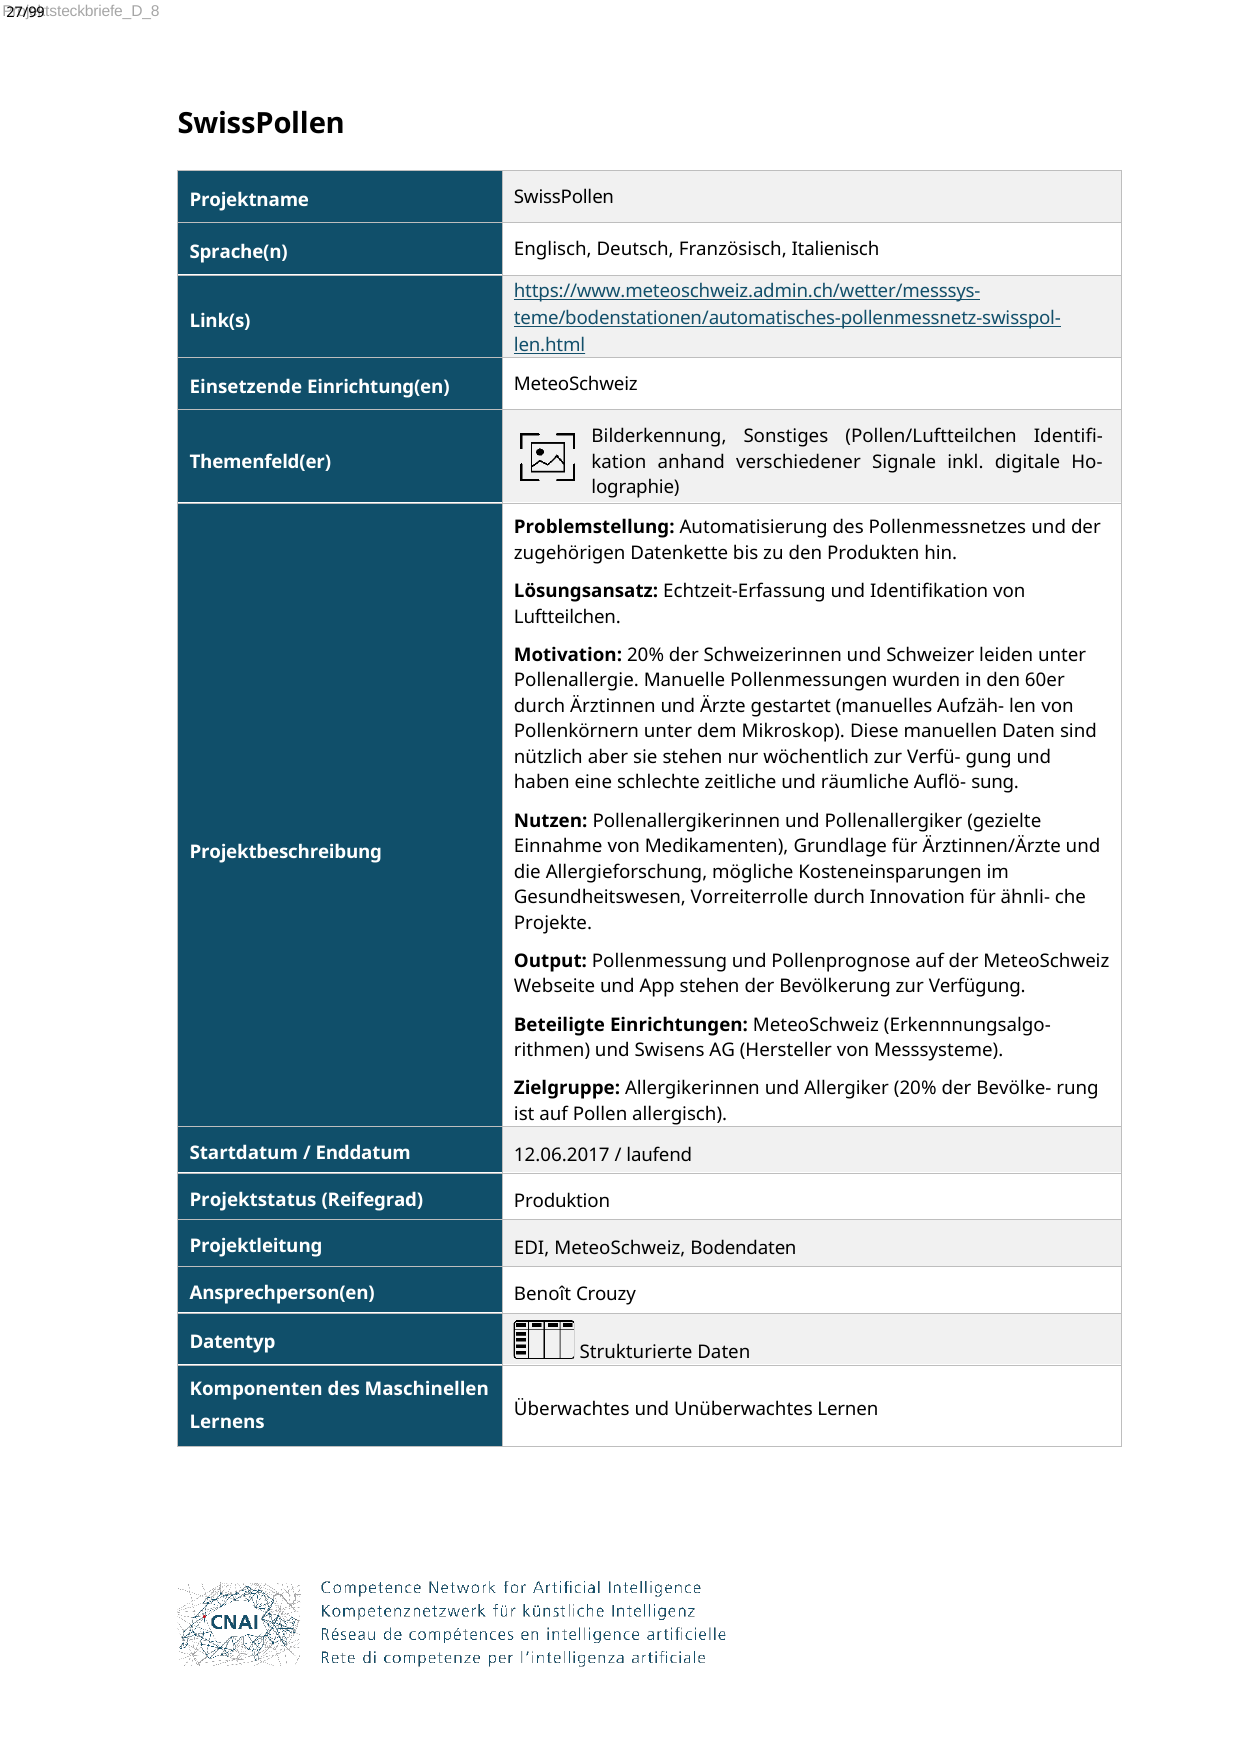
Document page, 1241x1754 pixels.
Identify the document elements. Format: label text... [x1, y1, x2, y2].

table_cell https://www.meteoschweiz.admin.ch/wetter/messsys- teme/bodenstationen/automatisches-pollenmessnetz-swisspol- len.html [503, 276, 1121, 357]
table_header SwissPollen [503, 171, 1121, 222]
table_cell EDI, MeteoSchweiz, Bodendaten [503, 1220, 1121, 1266]
picture [177, 1580, 733, 1667]
table_header Projektname [178, 171, 502, 222]
table_cell Sprache(n) [178, 223, 502, 274]
table_cell Englisch, Deutsch, Französisch, Italienisch [503, 223, 1121, 274]
table_cell Überwachtes und Unüberwachtes Lernen [503, 1366, 1121, 1446]
table_cell Bilderkennung, Sonstiges (Pollen/Luftteilchen Identifi- kation anhand verschiedener Signale inkl. digitale Ho- lographie) [503, 410, 1121, 502]
table_cell Strukturierte Daten [503, 1314, 1121, 1364]
table_cell Datentyp [178, 1314, 502, 1364]
table_cell Themenfeld(er) [178, 410, 502, 502]
table_cell Startdatum / Enddatum [178, 1127, 502, 1172]
table_cell Komponenten des Maschinellen Lernens [178, 1366, 502, 1446]
text SwissPollen [177, 102, 1240, 142]
table_cell Problemstellung: Automatisierung des Pollenmessnetzes und der zugehörigen Datenkette bis zu den Produkten hin. Lösungsansatz: Echtzeit-Erfassung und Identifikation von Luftteilchen. Motivation: 20% der Schweizerinnen und Schweizer leiden unter Pollenallergie. Manuelle Pollenmessungen wurden in den 60er durch Ärztinnen und Ärzte gestartet (manuelles Aufzäh- len von Pollenkörnern unter dem Mikroskop). Diese manuellen Daten sind nützlich aber sie stehen nur wöchentlich zur Verfü- gung und haben eine schlechte zeitliche und räumliche Auflö- sung. Nutzen: Pollenallergikerinnen und Pollenallergiker (gezielte Einnahme von Medikamenten), Grundlage für Ärztinnen/Ärzte und die Allergieforschung, mögliche Kosteneinsparungen im Gesundheitswesen, Vorreiterrolle durch Innovation für ähnli- che Projekte. Output: Pollenmessung und Pollenprognose auf der MeteoSchweiz Webseite und App stehen der Bevölkerung zur Verfügung. Beteiligte Einrichtungen: MeteoSchweiz (Erkennnungsalgo- rithmen) und Swisens AG (Hersteller von Messsysteme). Zielgruppe: Allergikerinnen und Allergiker (20% der Bevölke- rung ist auf Pollen allergisch). [503, 504, 1121, 1126]
table_cell Projektbeschreibung [178, 504, 502, 1126]
table_cell Benoît Crouzy [503, 1267, 1121, 1312]
table_cell Ansprechperson(en) [178, 1267, 502, 1312]
table_cell Einsetzende Einrichtung(en) [178, 358, 502, 409]
table_cell Projektstatus (Reifegrad) [178, 1174, 502, 1219]
table_cell Produktion [503, 1174, 1121, 1219]
table_cell Link(s) [178, 276, 502, 357]
table_cell Projektleitung [178, 1220, 502, 1266]
table_cell MeteoSchweiz [503, 358, 1121, 409]
picture [520, 433, 575, 481]
picture [513, 1320, 575, 1359]
table_cell 12.06.2017 / laufend [503, 1127, 1121, 1172]
